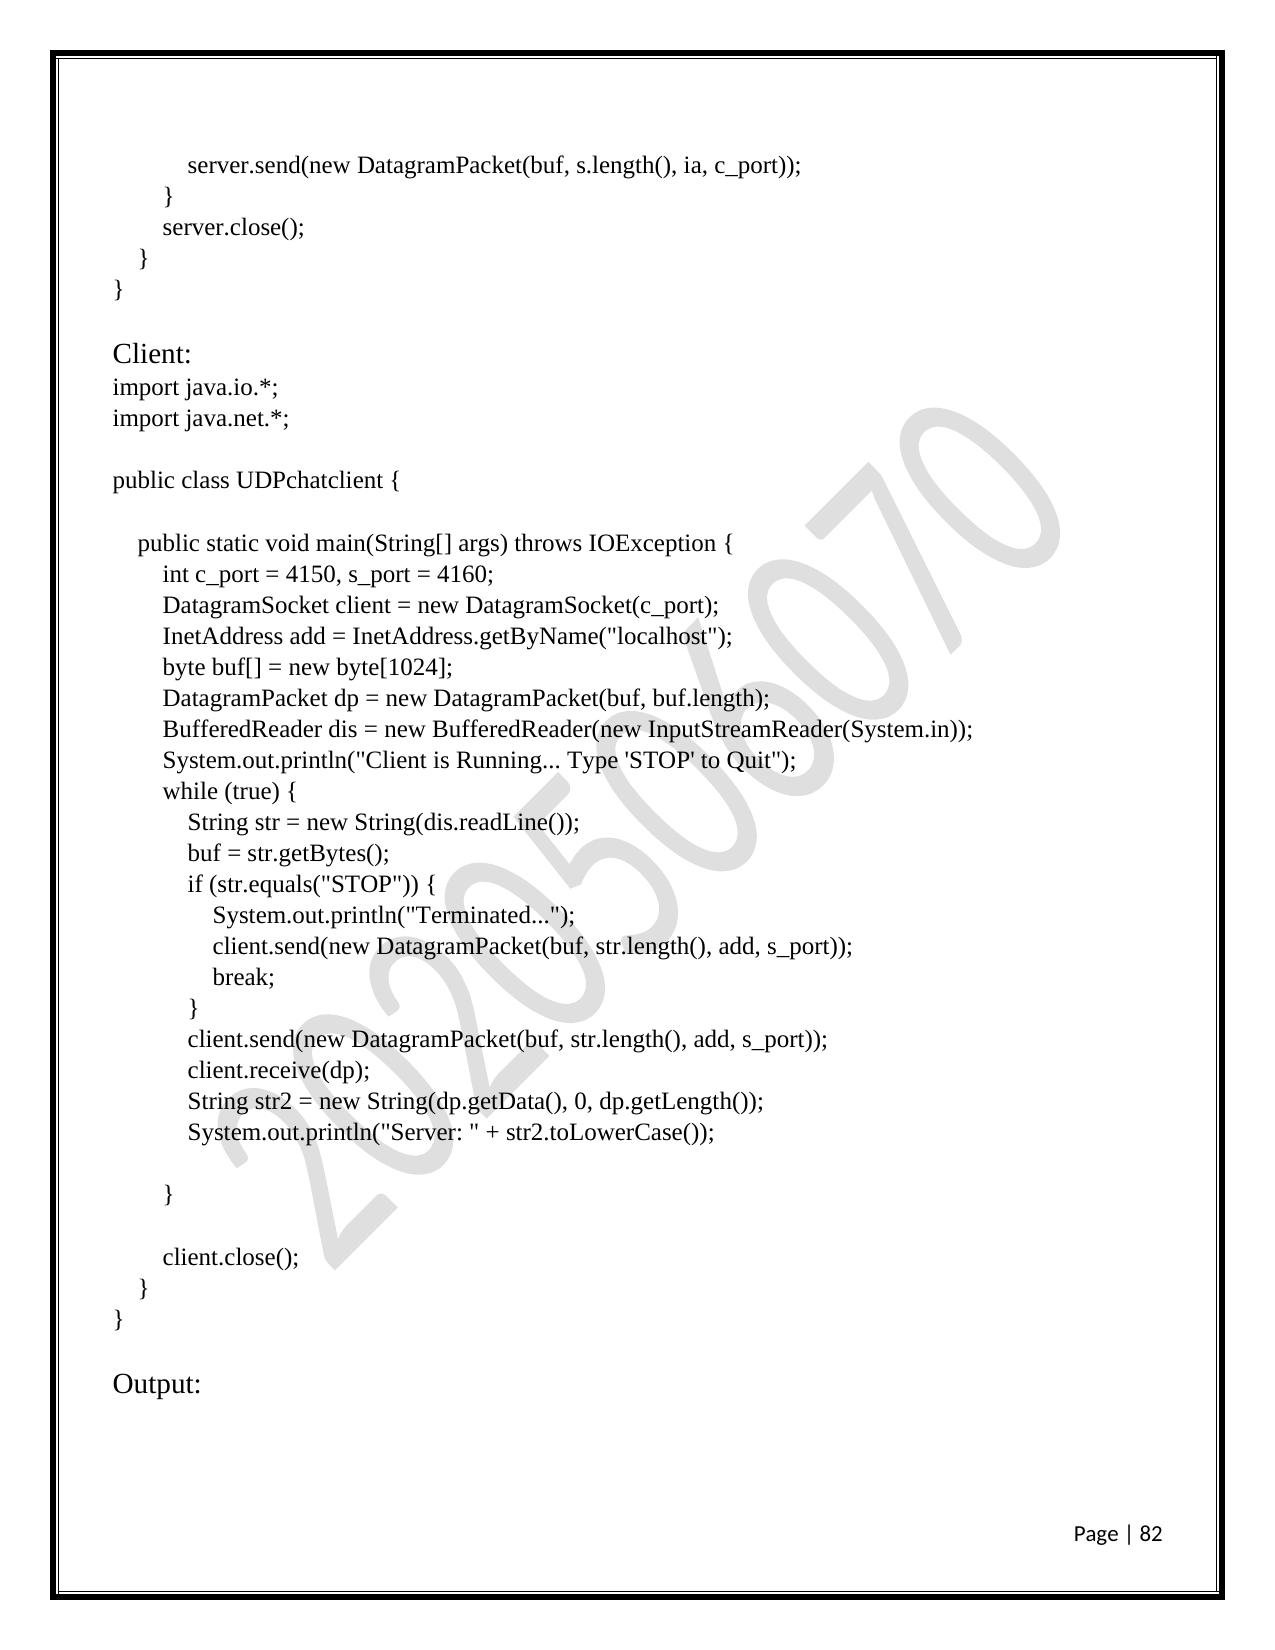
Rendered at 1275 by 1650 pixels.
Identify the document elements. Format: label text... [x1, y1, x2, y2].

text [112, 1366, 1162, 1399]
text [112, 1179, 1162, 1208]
text InetAddress add = InetAddress.getByName("localhost"); [112, 621, 1162, 649]
text import java.io.*; [112, 372, 1162, 401]
text } [112, 243, 1162, 272]
text client.send(new DatagramPacket(buf, str.length(), add, s_port)); [112, 931, 1162, 960]
text System.out.println("Client is Running... Type 'STOP' to Quit"); [112, 745, 1162, 774]
text public class UDPchatclient { [112, 466, 1162, 494]
text } [112, 181, 1162, 210]
text System.out.println("Terminated..."); [112, 900, 1162, 929]
text server.send(new DatagramPacket(buf, s.length(), ia, c_port)); [112, 150, 1162, 179]
text while (true) { [112, 776, 1162, 805]
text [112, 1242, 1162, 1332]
text Client: [112, 336, 1162, 370]
text DatagramSocket client = new DatagramSocket(c_port); [112, 590, 1162, 618]
text import java.net.*; [112, 403, 1162, 432]
text } [112, 274, 1162, 303]
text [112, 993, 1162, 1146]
text BufferedReader dis = new BufferedReader(new InputStreamReader(System.in)); [112, 714, 1162, 743]
text String str = new String(dis.readLine()); [112, 807, 1162, 836]
text public static void main(String[] args) throws IOException { [112, 528, 1162, 556]
text buf = str.getBytes(); [112, 838, 1162, 867]
text DatagramPacket dp = new DatagramPacket(buf, buf.length); [112, 683, 1162, 712]
text break; [112, 962, 1162, 991]
text if (str.equals("STOP")) { [112, 869, 1162, 898]
text server.close(); [112, 212, 1162, 241]
text int c_port = 4150, s_port = 4160; [112, 559, 1162, 587]
text byte buf[] = new byte[1024]; [112, 652, 1162, 681]
